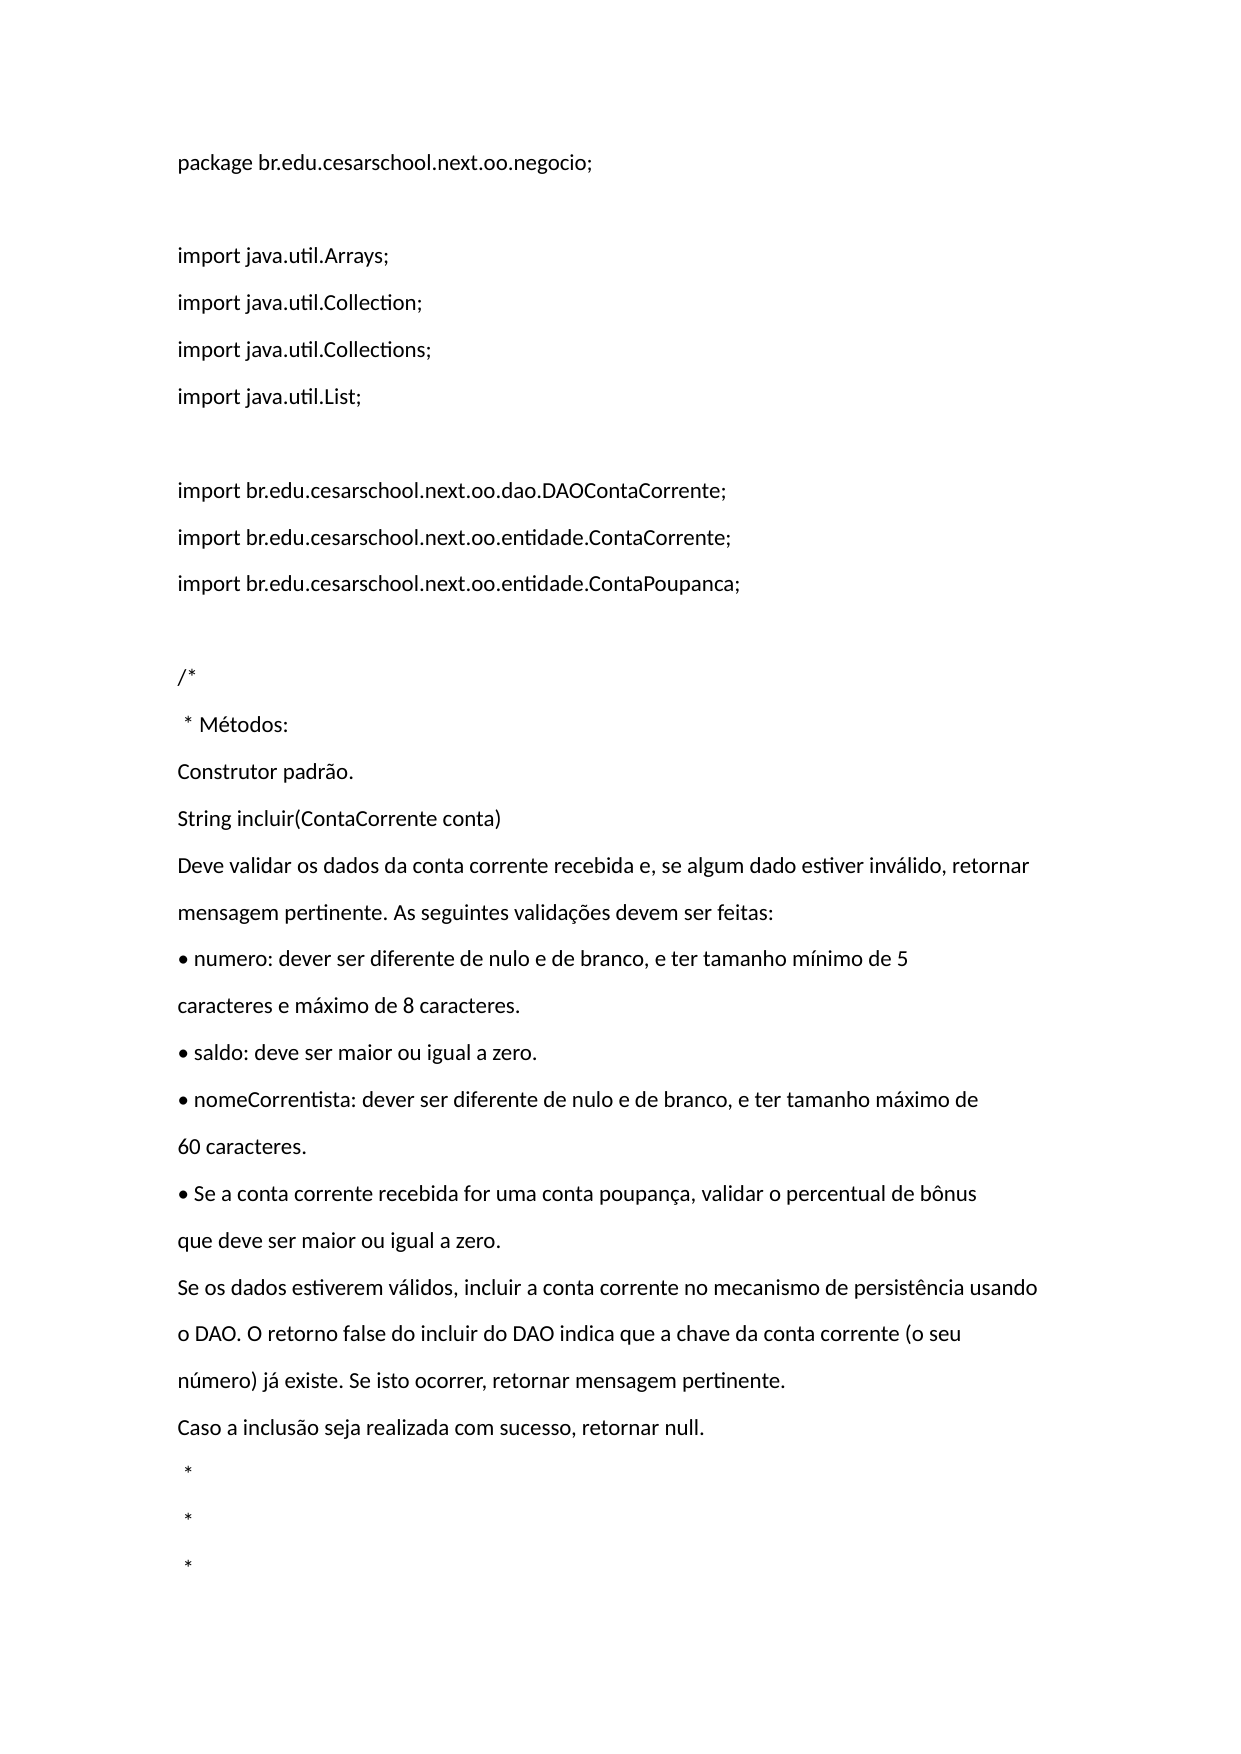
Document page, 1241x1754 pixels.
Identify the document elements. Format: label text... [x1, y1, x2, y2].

text caracteres e máximo de 8 caracteres. [177, 991, 1063, 1019]
text * [177, 1460, 1063, 1488]
text Caso a inclusão seja realizada com sucesso, retornar null. [177, 1413, 1063, 1441]
text import br.edu.cesarschool.next.oo.dao.DAOContaCorrente; [177, 476, 1063, 504]
text /* [177, 663, 1063, 691]
text Construtor padrão. [177, 757, 1063, 785]
text * [177, 1554, 1063, 1582]
text • saldo: deve ser maior ou igual a zero. [177, 1038, 1063, 1066]
text • nomeCorrentista: dever ser diferente de nulo e de branco, e ter tamanho máximo de [177, 1085, 1063, 1113]
text • Se a conta corrente recebida for uma conta poupança, validar o percentual de bônus [177, 1179, 1063, 1207]
text Deve validar os dados da conta corrente recebida e, se algum dado estiver inválido, retornar [177, 851, 1063, 879]
text package br.edu.cesarschool.next.oo.negocio; [177, 148, 1063, 176]
text que deve ser maior ou igual a zero. [177, 1226, 1063, 1254]
text * [177, 1507, 1063, 1535]
text número) já existe. Se isto ocorrer, retornar mensagem pertinente. [177, 1366, 1063, 1394]
text • numero: dever ser diferente de nulo e de branco, e ter tamanho mínimo de 5 [177, 944, 1063, 972]
text import java.util.Arrays; [177, 241, 1063, 269]
text import java.util.Collections; [177, 335, 1063, 363]
text Se os dados estiverem válidos, incluir a conta corrente no mecanismo de persistência usando [177, 1273, 1063, 1301]
text * Métodos: [177, 710, 1063, 738]
text o DAO. O retorno false do incluir do DAO indica que a chave da conta corrente (o seu [177, 1319, 1063, 1347]
text import java.util.Collection; [177, 288, 1063, 316]
text import java.util.List; [177, 382, 1063, 410]
text mensagem pertinente. As seguintes validações devem ser feitas: [177, 898, 1063, 926]
text String incluir(ContaCorrente conta) [177, 804, 1063, 832]
text import br.edu.cesarschool.next.oo.entidade.ContaPoupanca; [177, 569, 1063, 597]
text import br.edu.cesarschool.next.oo.entidade.ContaCorrente; [177, 523, 1063, 551]
text 60 caracteres. [177, 1132, 1063, 1160]
